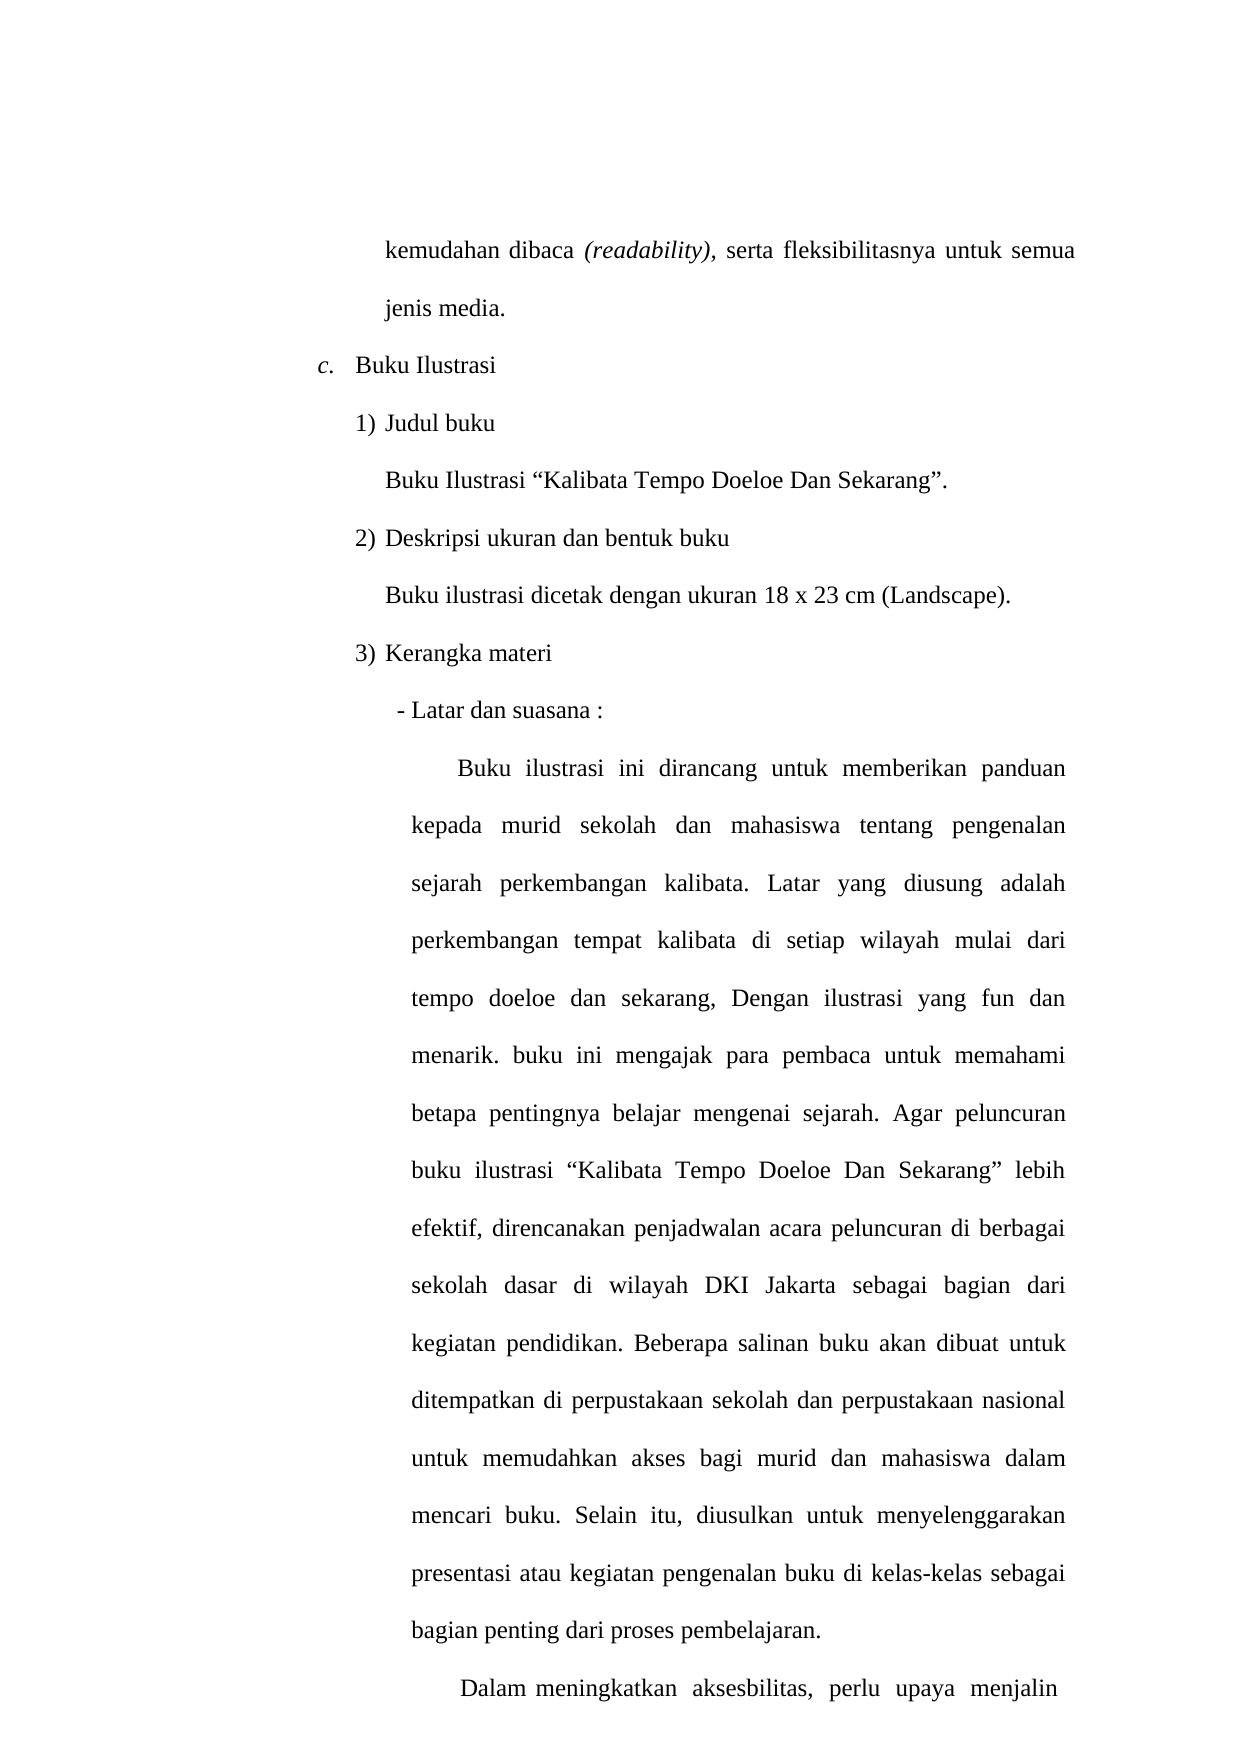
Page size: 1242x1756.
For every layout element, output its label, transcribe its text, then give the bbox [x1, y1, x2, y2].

text Buku ilustrasi ini dirancang untuk memberikan panduan kepada murid sekolah dan mahasiswa tentang pengenalan sejarah perkembangan kalibata. Latar yang diusung adalah perkembangan tempat kalibata di setiap wilayah mulai dari tempo doeloe dan sekarang, Dengan ilustrasi yang fun dan menarik. buku ini mengajak para pembaca untuk memahami betapa pentingnya belajar mengenai sejarah. Agar peluncuran buku ilustrasi “Kalibata Tempo Doeloe Dan Sekarang” lebih efektif, direncanakan penjadwalan acara peluncuran di berbagai sekolah dasar di wilayah DKI Jakarta sebagai bagian dari kegiatan pendidikan. Beberapa salinan buku akan dibuat untuk ditempatkan di perpustakaan sekolah dan perpustakaan nasional untuk memudahkan akses bagi murid dan mahasiswa dalam mencari buku. Selain itu, diusulkan untuk menyelenggarakan presentasi atau kegiatan pengenalan buku di kelas-kelas sebagai bagian penting dari proses pembelajaran. [411, 753, 1066, 1644]
list Kerangka materi [355, 638, 1110, 667]
text Dalam meningkatkan aksesbilitas, perlu upaya menjalin [460, 1673, 1110, 1702]
text - Latar dan suasana : [397, 696, 1110, 724]
text Buku ilustrasi dicetak dengan ukuran 18 x 23 cm (Landscape). [385, 581, 1110, 609]
list Judul buku [355, 408, 1110, 437]
list Deskripsi ukuran dan bentuk buku [355, 523, 1110, 552]
text Buku Ilustrasi “Kalibata Tempo Doeloe Dan Sekarang”. [385, 465, 1110, 494]
text kemudahan dibaca (readability), serta fleksibilitasnya untuk semua jenis media. [385, 235, 1110, 322]
list Buku Ilustrasi [317, 350, 1110, 379]
